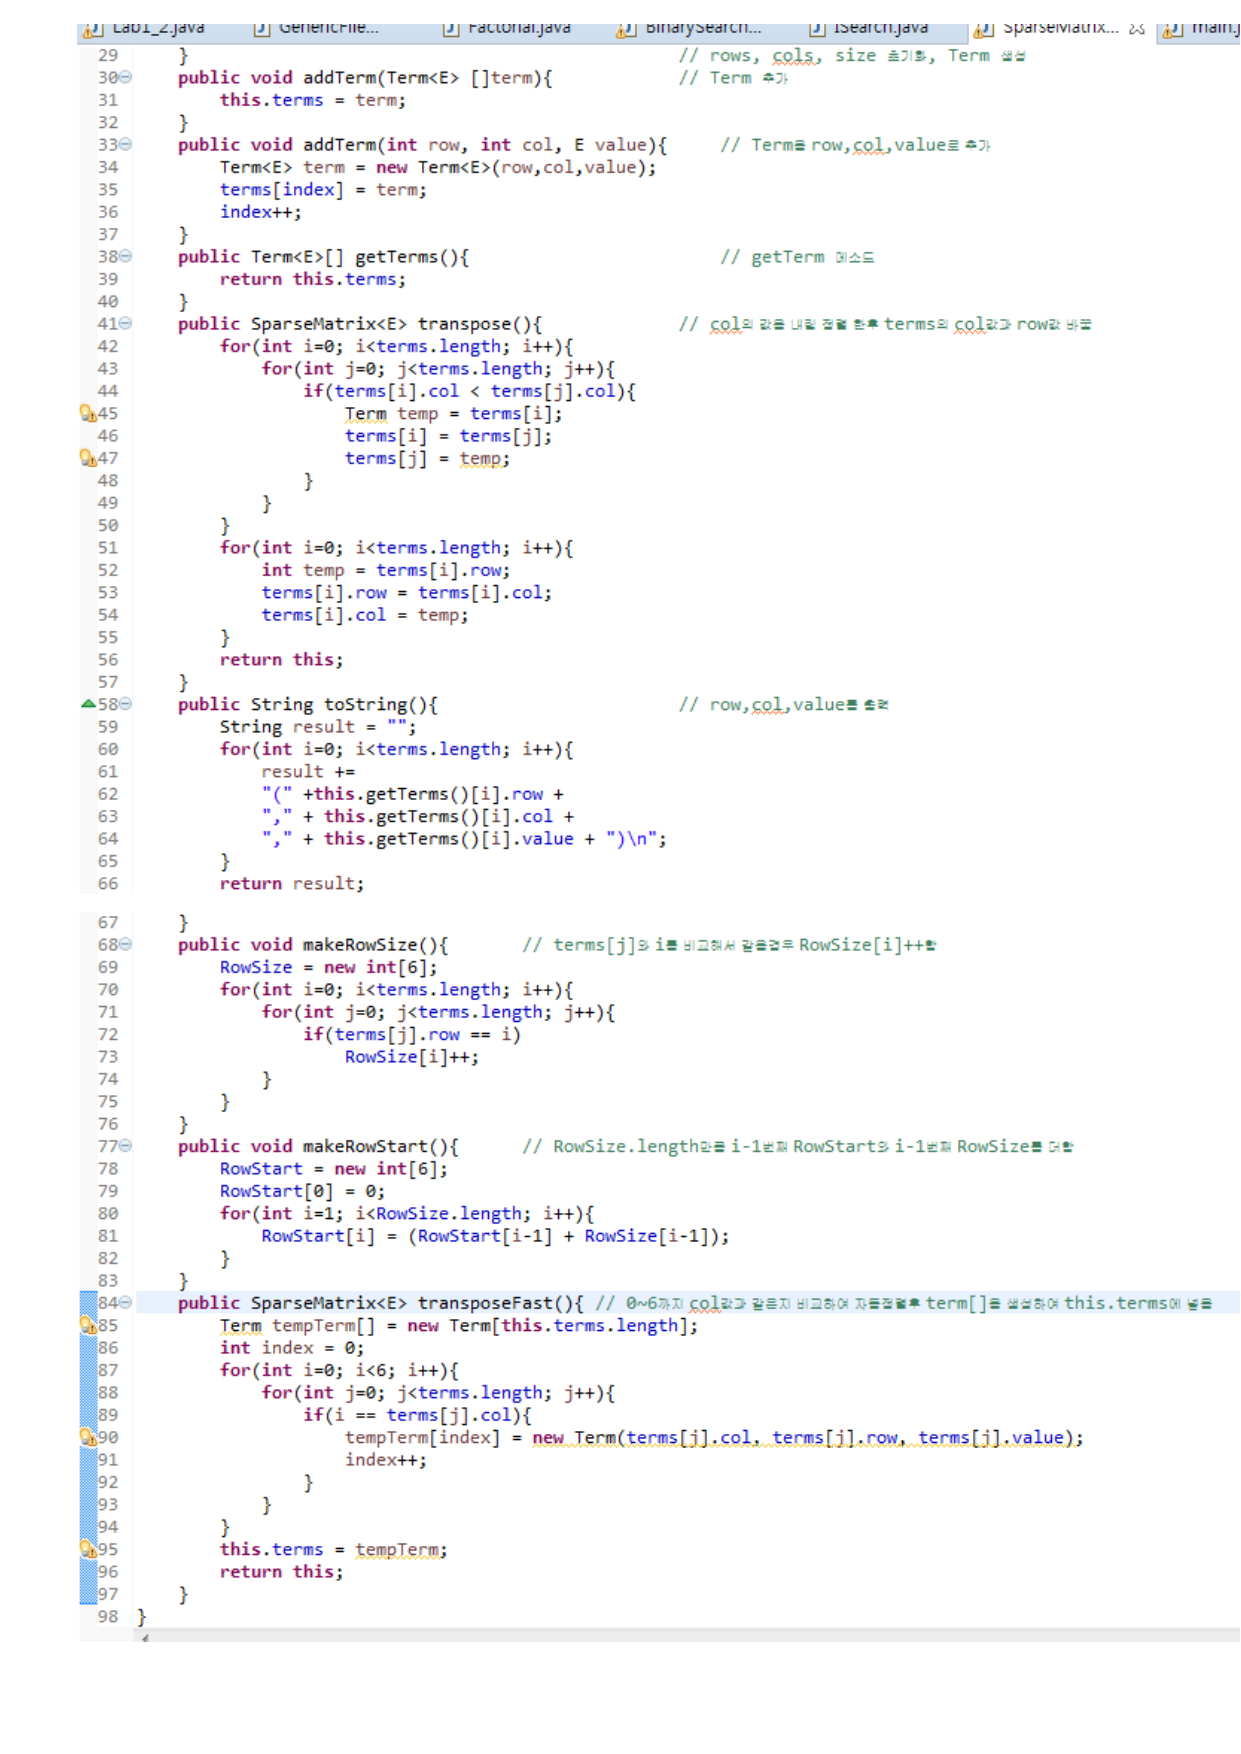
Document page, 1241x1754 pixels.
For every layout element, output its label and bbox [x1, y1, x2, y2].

picture [77, 24, 1241, 894]
picture [77, 912, 1241, 1642]
